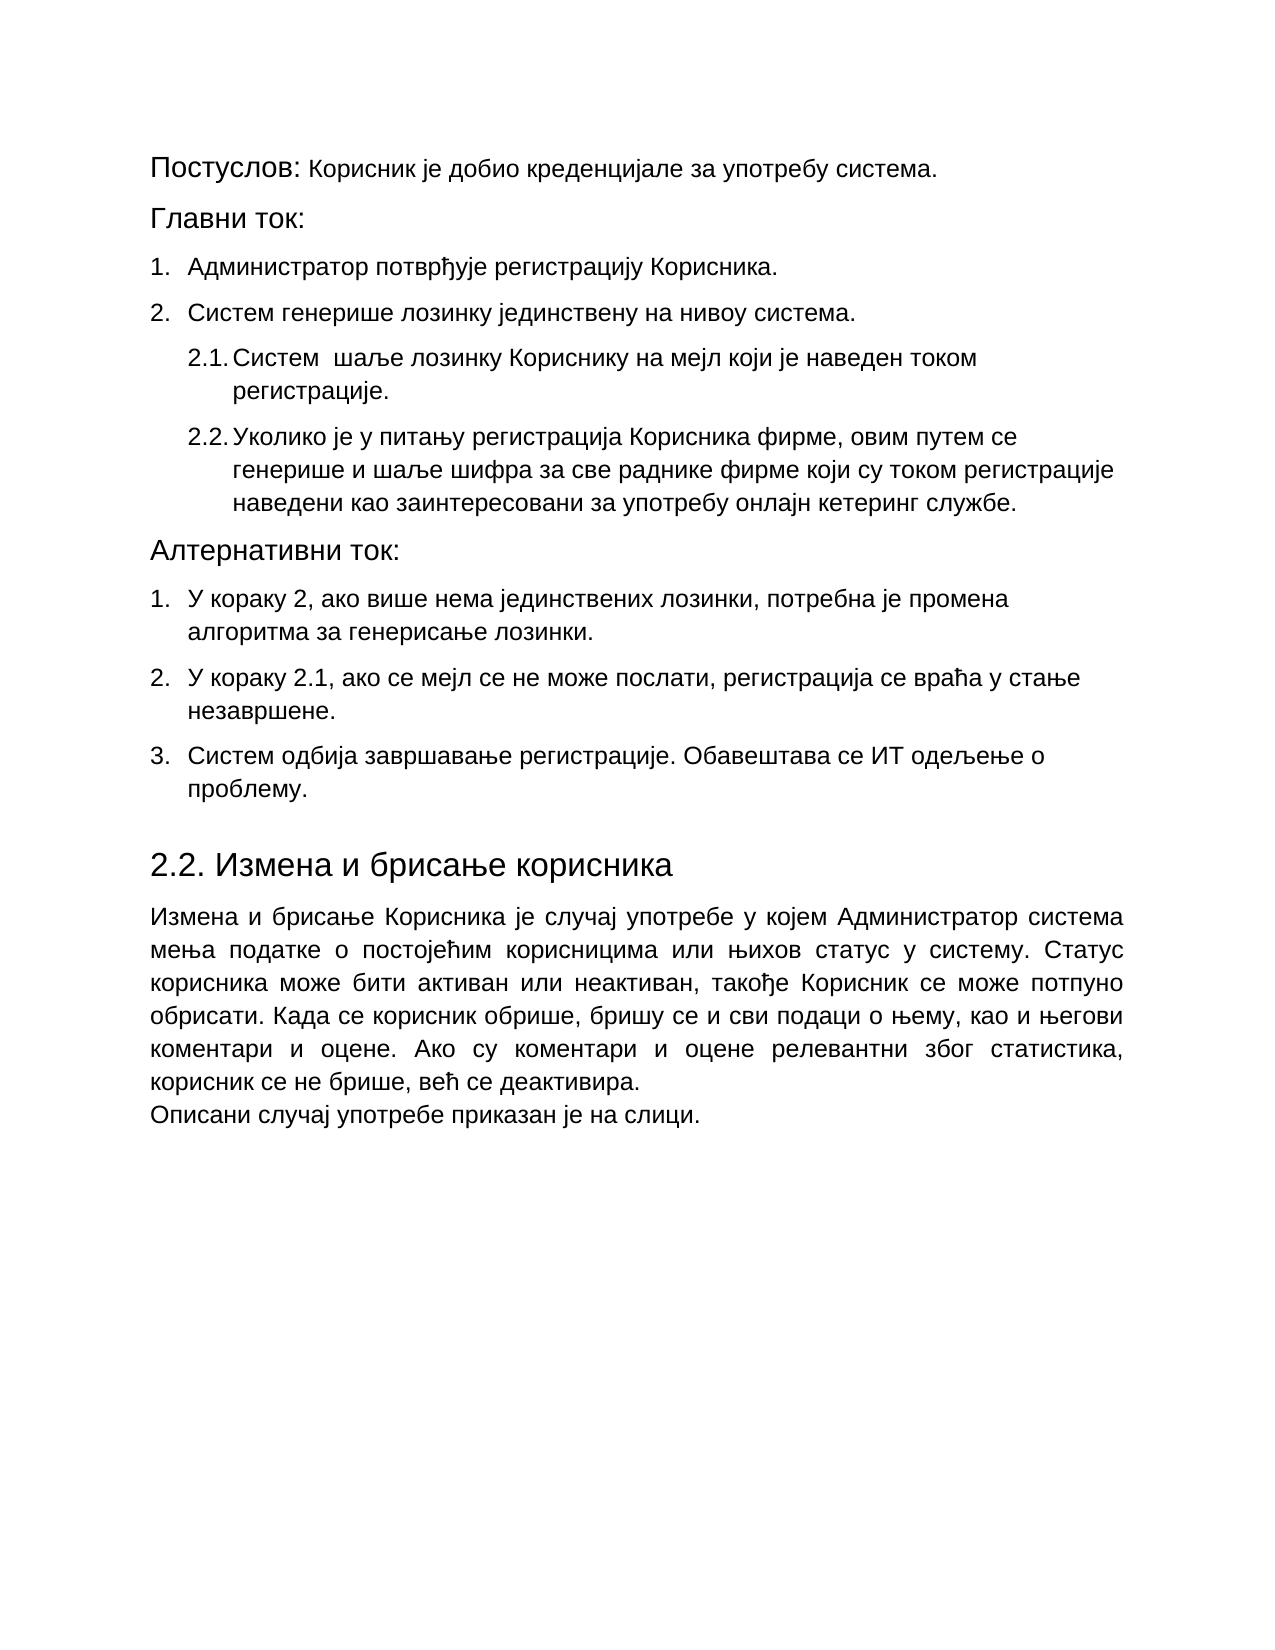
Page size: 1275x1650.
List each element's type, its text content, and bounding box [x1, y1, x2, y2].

text Главни ток: [150, 201, 1125, 234]
list Систем генерише лозинку јединствену на нивоу система. [150, 298, 1125, 326]
list У кораку 2.1, ако се мејл се не може послати, регистрација се враћа у стање незавршене. [150, 663, 1125, 724]
list Систем одбија завршавање регистрације. Обавештава се ИТ одељење о проблему. [150, 741, 1125, 803]
text 2.2. Измена и брисање корисника [150, 845, 1125, 883]
text Алтернативни ток: [150, 533, 1125, 567]
list Систем шаље лозинку Кориснику на мејл који је наведен током регистрације. [187, 343, 1125, 405]
list Уколико је у питању регистрација Корисника фирме, овим путем се генерише и шаље шифра за све раднике фирме који су током регистрације наведени као заинтересовани за употребу онлајн кетеринг службе. [187, 422, 1125, 516]
text Постуслов: Корисник је добио креденцијале за употребу система. [150, 150, 1125, 183]
text Измена и брисање Корисника је случај употребе у којем Администратор система мења податке о постојећим корисницима или њихов статус у систему. Статус корисника може бити активан или неактиван, такође Корисник се може потпуно обрисати. Када се корисник обрише, бришу се и сви подаци о њему, као и његови коментари и оцене. Ако су коментари и оцене релевантни због статистика, корисник се не брише, већ се деактивира. [150, 902, 1125, 1095]
list У кораку 2, ако више нема јединствених лозинки, потребна је промена алгоритма за генерисање лозинки. [150, 584, 1125, 646]
list Администратор потврђује регистрацију Корисника. [150, 252, 1125, 281]
text Описани случај употребе приказан је на слици. [150, 1100, 1125, 1128]
